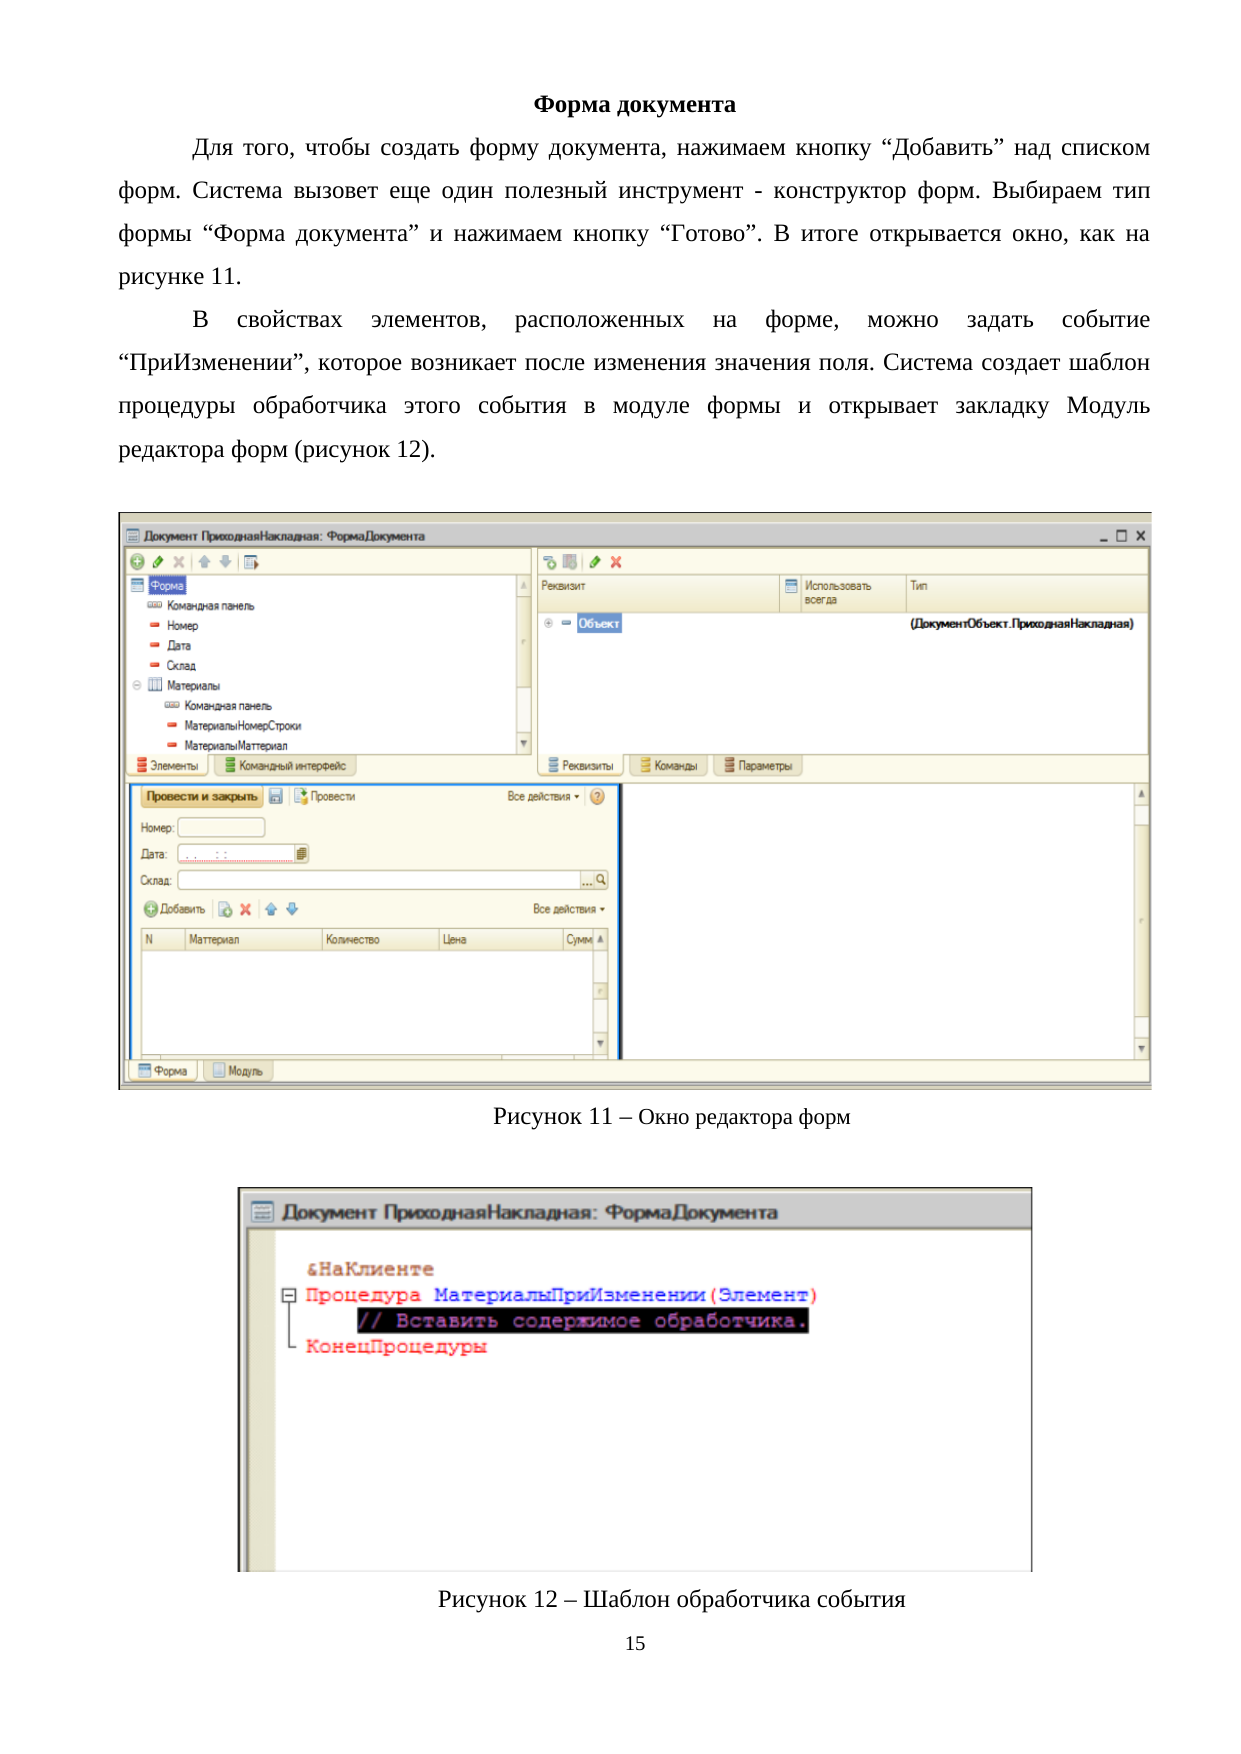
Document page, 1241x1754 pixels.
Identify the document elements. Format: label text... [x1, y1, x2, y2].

text В свойствах элементов, расположенных на форме, можно задать событие “ПриИзменении”, которое возникает после изменения значения поля. Система создает шаблон процедуры обработчика этого события в модуле формы и открывает закладку Модуль редактора форм (рисунок 12). [118, 304, 1152, 462]
text Для того, чтобы создать форму документа, нажимаем кнопку “Добавить” над списком форм. Система вызовет еще один полезный инструмент - конструктор форм. Выбираем тип формы “Форма документа” и нажимаем кнопку “Готово”. В итоге открывается окно, как на рисунке 11. [118, 132, 1152, 290]
picture [118, 512, 1152, 1090]
text Форма документа [118, 89, 1152, 117]
picture [237, 1187, 1033, 1572]
text Рисунок 11 – Окно редактора форм [118, 1101, 1152, 1130]
text Рисунок 12 – Шаблон обработчика события [118, 1584, 1152, 1613]
